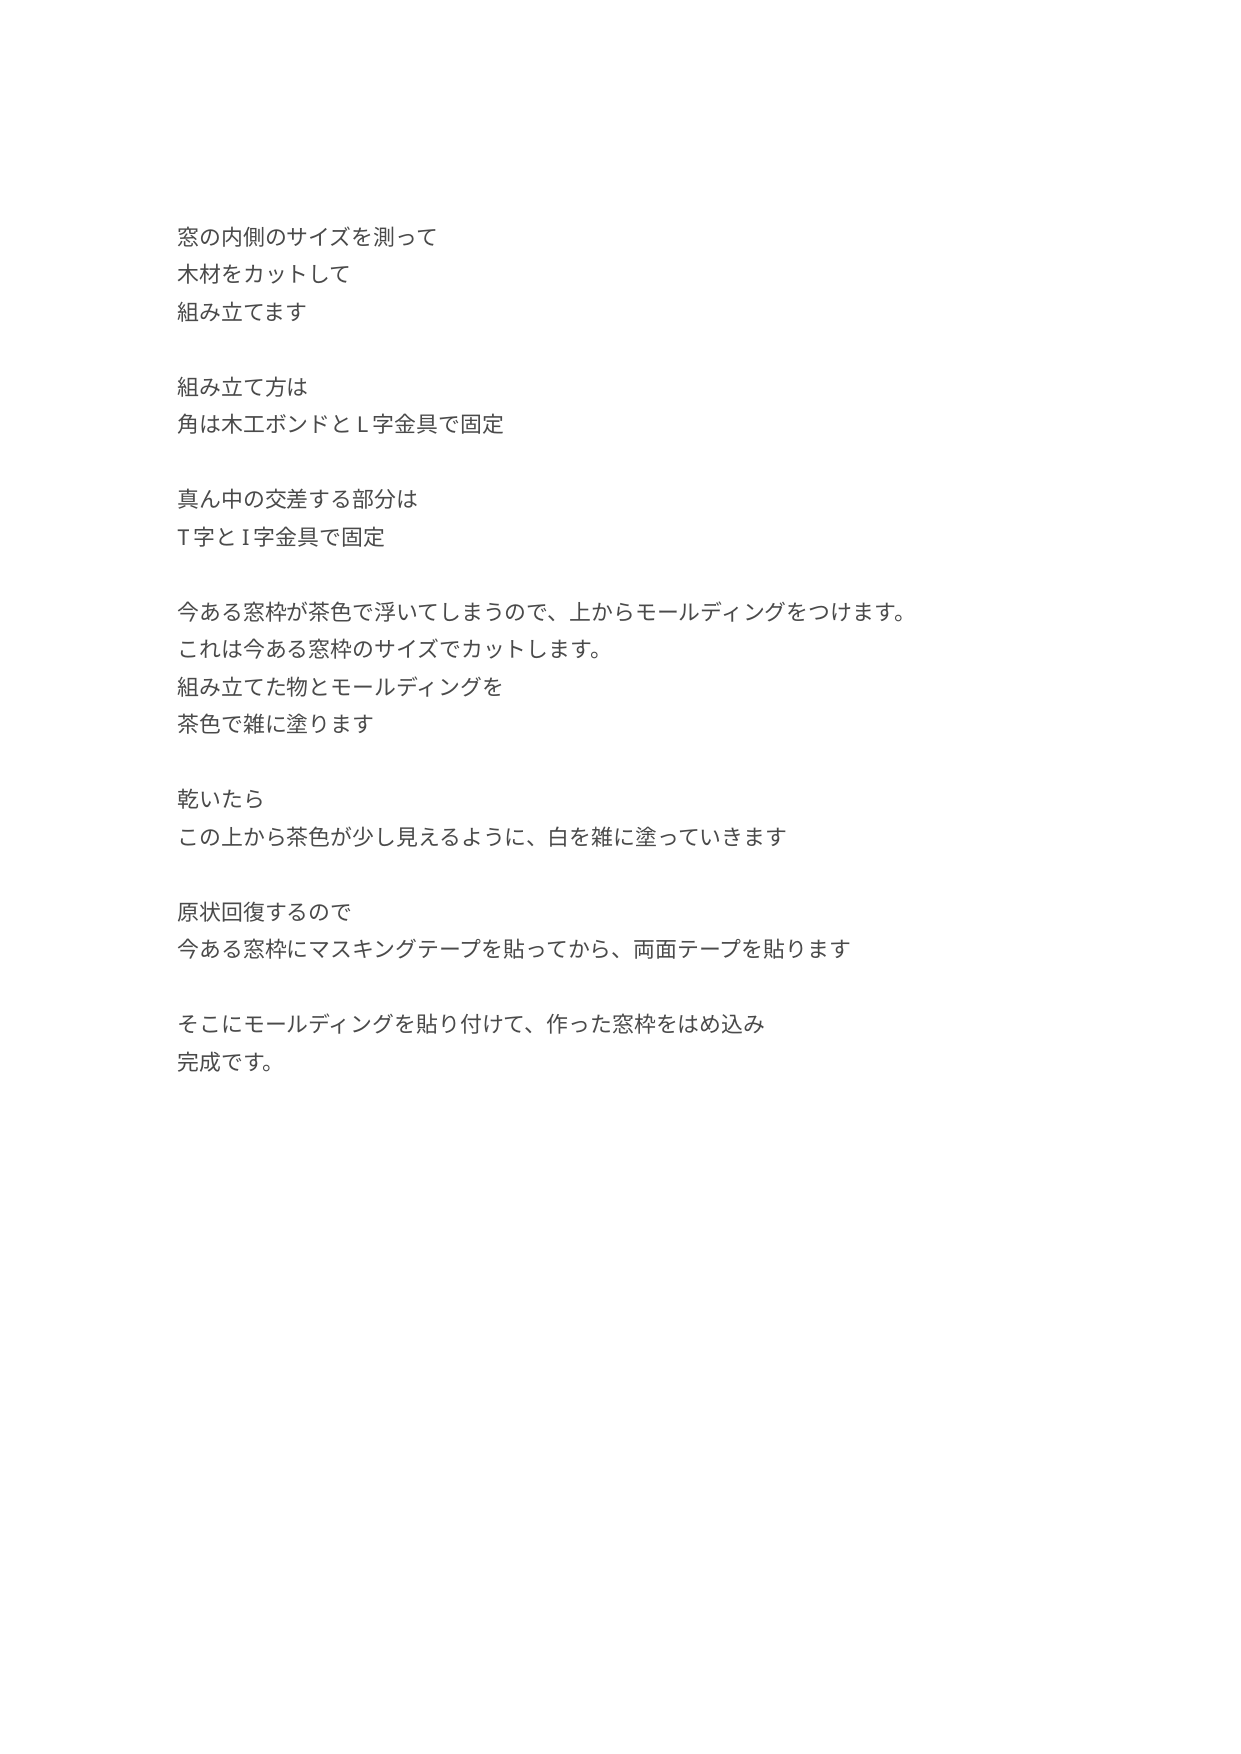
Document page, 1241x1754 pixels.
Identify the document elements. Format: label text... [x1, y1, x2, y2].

text 窓の内側のサイズを測って 木材をカットして 組み立てます [177, 217, 1063, 329]
text 今ある窓枠が茶色で浮いてしまうので、上からモールディングをつけます。 これは今ある窓枠のサイズでカットします。 組み立てた物とモールディングを 茶色で雑に塗ります [177, 592, 1063, 742]
text 原状回復するので 今ある窓枠にマスキングテープを貼ってから、両面テープを貼ります [177, 892, 1063, 967]
text 乾いたら この上から茶色が少し見えるように、白を雑に塗っていきます [177, 779, 1063, 854]
text 組み立て方は 角は木工ボンドとL字金具で固定 [177, 367, 1063, 442]
text 真ん中の交差する部分は T字とI字金具で固定 [177, 479, 1063, 554]
text そこにモールディングを貼り付けて、作った窓枠をはめ込み 完成です。 [177, 1004, 1063, 1079]
